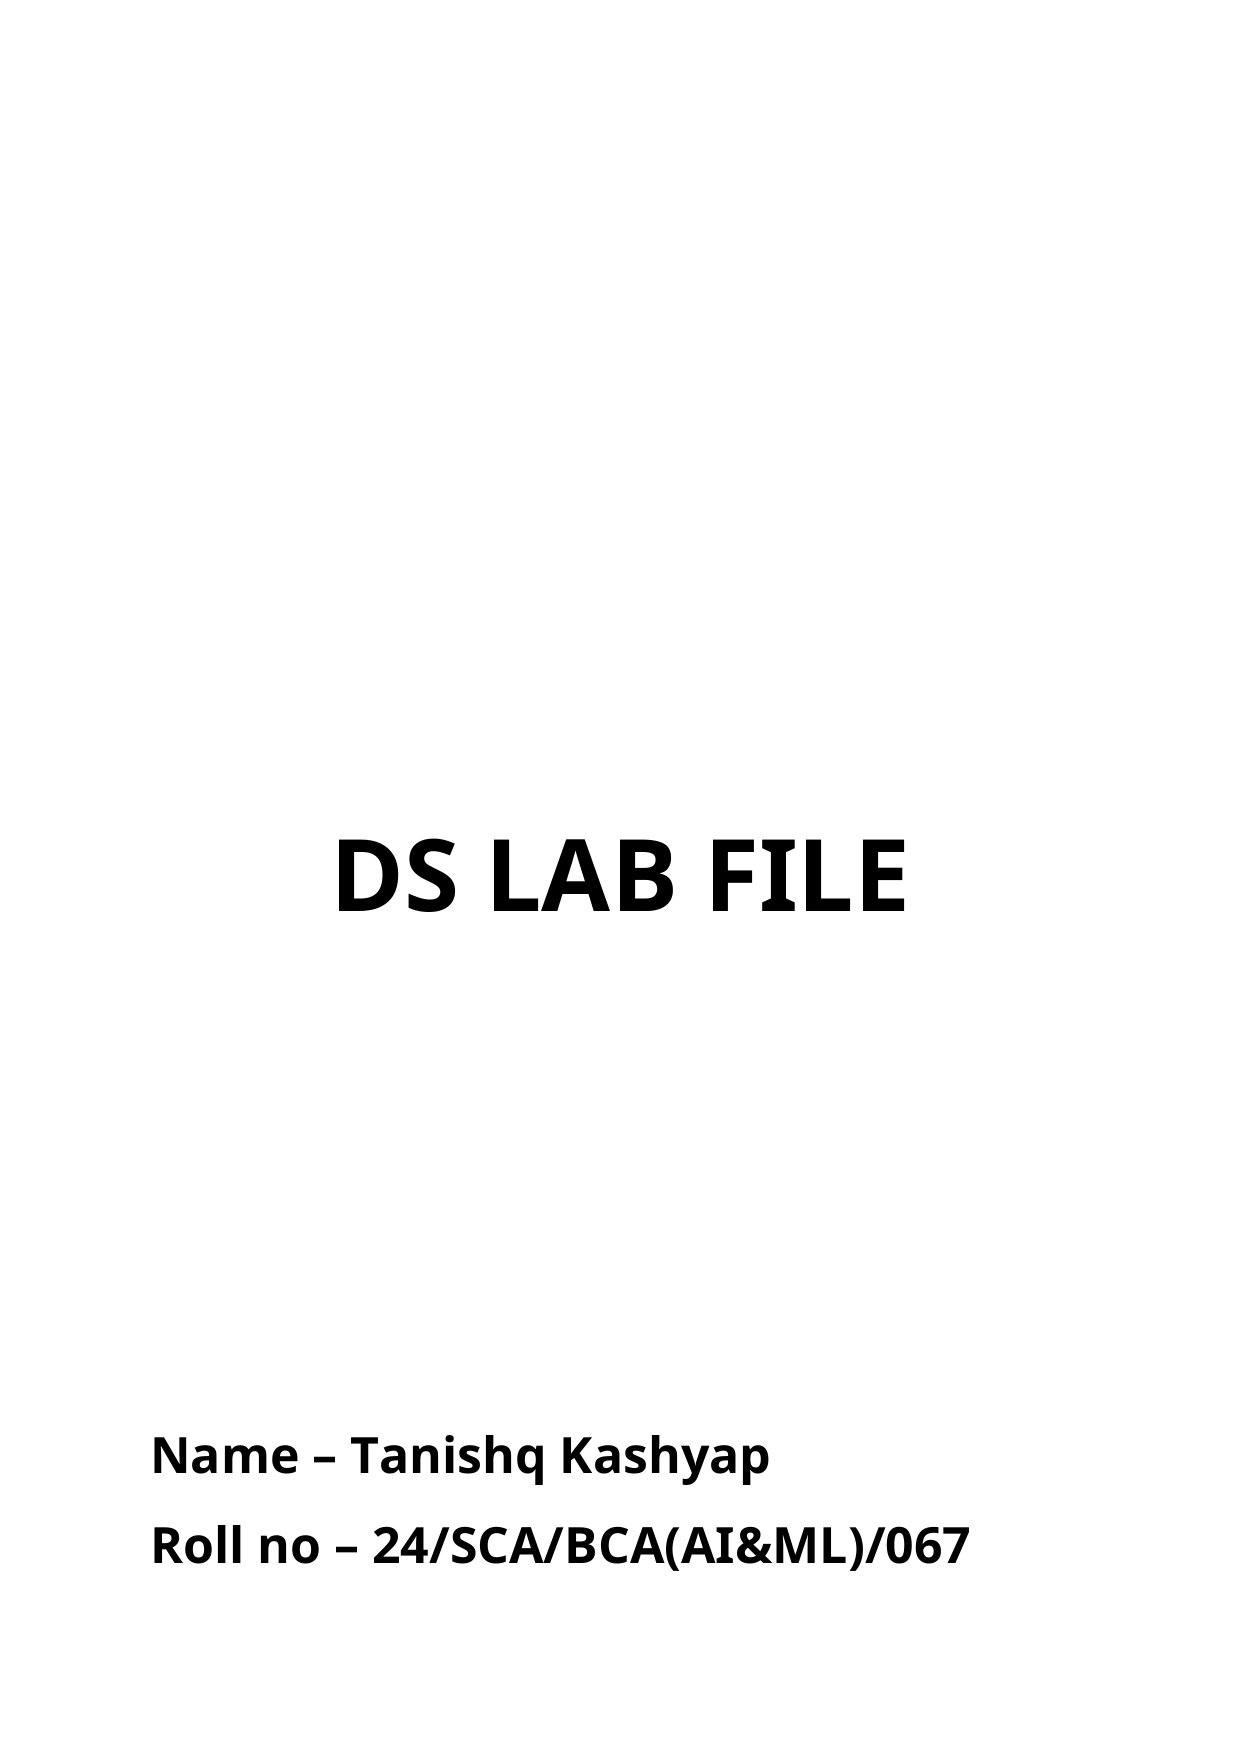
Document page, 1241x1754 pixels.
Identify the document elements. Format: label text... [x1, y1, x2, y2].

text Name – Tanishq Kashyap [150, 1420, 1090, 1488]
text Roll no – 24/SCA/BCA(AI&ML)/067 [150, 1510, 1090, 1578]
text DS LAB FILE [150, 805, 1090, 941]
